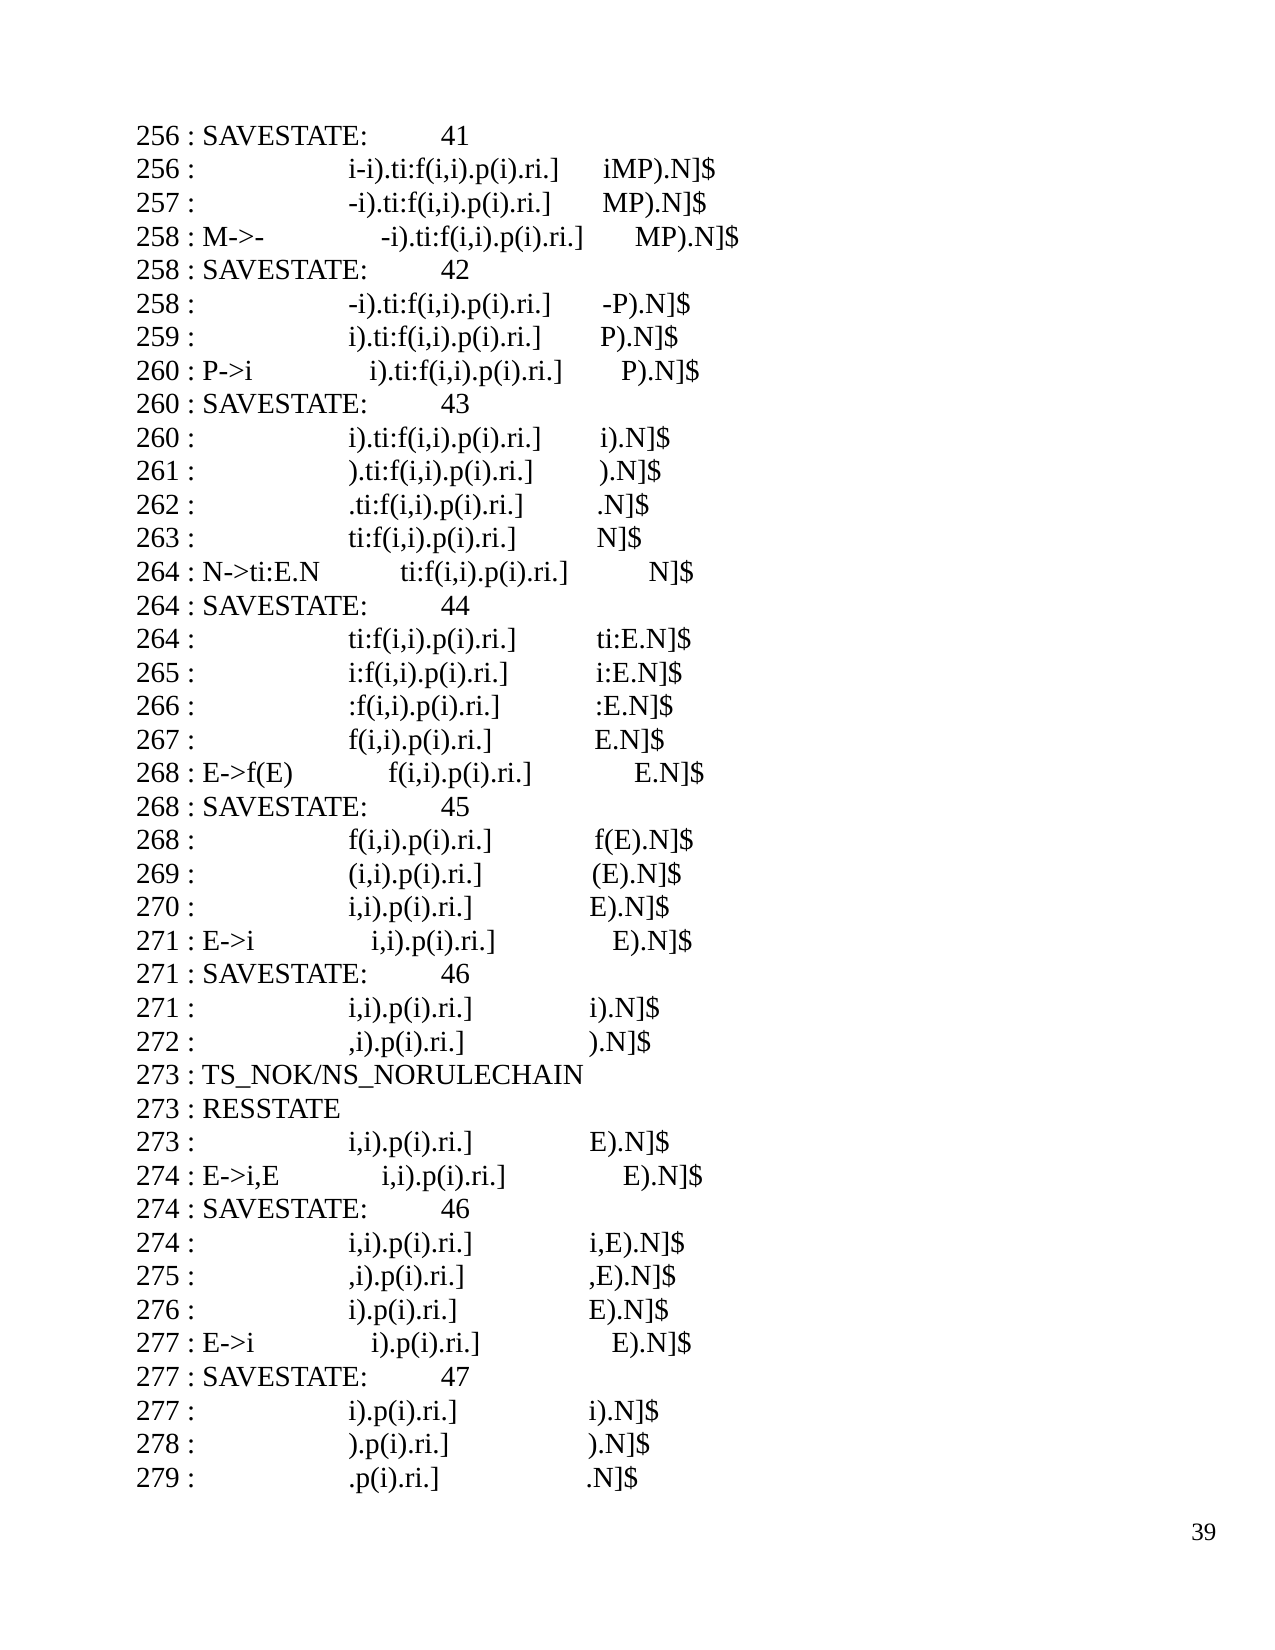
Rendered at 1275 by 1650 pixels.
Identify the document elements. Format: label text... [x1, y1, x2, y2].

text 278 : ).p(i).ri.] ).N]$ [136, 1426, 1216, 1460]
text 262 : .ti:f(i,i).p(i).ri.] .N]$ [136, 487, 1216, 521]
text 257 : -i).ti:f(i,i).p(i).ri.] MP).N]$ [136, 185, 1216, 219]
text 264 : ti:f(i,i).p(i).ri.] ti:E.N]$ [136, 621, 1216, 655]
text 274 : i,i).p(i).ri.] i,E).N]$ [136, 1225, 1216, 1258]
text 258 : M->- -i).ti:f(i,i).p(i).ri.] MP).N]$ [136, 219, 1216, 252]
text 277 : SAVESTATE: 47 [136, 1359, 1216, 1393]
text 256 : i-i).ti:f(i,i).p(i).ri.] iMP).N]$ [136, 152, 1216, 185]
text 265 : i:f(i,i).p(i).ri.] i:E.N]$ [136, 655, 1216, 688]
text 264 : N->ti:E.N ti:f(i,i).p(i).ri.] N]$ [136, 554, 1216, 588]
text 274 : SAVESTATE: 46 [136, 1191, 1216, 1225]
text 268 : SAVESTATE: 45 [136, 789, 1216, 822]
text 260 : i).ti:f(i,i).p(i).ri.] i).N]$ [136, 420, 1216, 453]
text 268 : f(i,i).p(i).ri.] f(E).N]$ [136, 822, 1216, 856]
text 279 : .p(i).ri.] .N]$ [136, 1460, 1216, 1493]
text 272 : ,i).p(i).ri.] ).N]$ [136, 1024, 1216, 1057]
text 270 : i,i).p(i).ri.] E).N]$ [136, 889, 1216, 923]
text 261 : ).ti:f(i,i).p(i).ri.] ).N]$ [136, 453, 1216, 487]
text 277 : i).p(i).ri.] i).N]$ [136, 1393, 1216, 1426]
text 273 : i,i).p(i).ri.] E).N]$ [136, 1124, 1216, 1158]
text 277 : E->i i).p(i).ri.] E).N]$ [136, 1326, 1216, 1359]
text 276 : i).p(i).ri.] E).N]$ [136, 1292, 1216, 1326]
text 258 : SAVESTATE: 42 [136, 252, 1216, 286]
text 274 : E->i,E i,i).p(i).ri.] E).N]$ [136, 1158, 1216, 1191]
text 271 : i,i).p(i).ri.] i).N]$ [136, 990, 1216, 1024]
text 258 : -i).ti:f(i,i).p(i).ri.] -P).N]$ [136, 286, 1216, 319]
text 266 : :f(i,i).p(i).ri.] :E.N]$ [136, 688, 1216, 722]
text 271 : SAVESTATE: 46 [136, 957, 1216, 990]
text 269 : (i,i).p(i).ri.] (E).N]$ [136, 856, 1216, 889]
text 263 : ti:f(i,i).p(i).ri.] N]$ [136, 521, 1216, 554]
text 273 : TS_NOK/NS_NORULECHAIN [136, 1057, 1216, 1091]
text 260 : P->i i).ti:f(i,i).p(i).ri.] P).N]$ [136, 353, 1216, 386]
text 268 : E->f(E) f(i,i).p(i).ri.] E.N]$ [136, 755, 1216, 789]
text 271 : E->i i,i).p(i).ri.] E).N]$ [136, 923, 1216, 957]
text 256 : SAVESTATE: 41 [136, 118, 1216, 152]
text 273 : RESSTATE [136, 1091, 1216, 1124]
text 264 : SAVESTATE: 44 [136, 588, 1216, 621]
text 275 : ,i).p(i).ri.] ,E).N]$ [136, 1258, 1216, 1292]
text 260 : SAVESTATE: 43 [136, 386, 1216, 420]
text 267 : f(i,i).p(i).ri.] E.N]$ [136, 722, 1216, 755]
text 259 : i).ti:f(i,i).p(i).ri.] P).N]$ [136, 319, 1216, 353]
